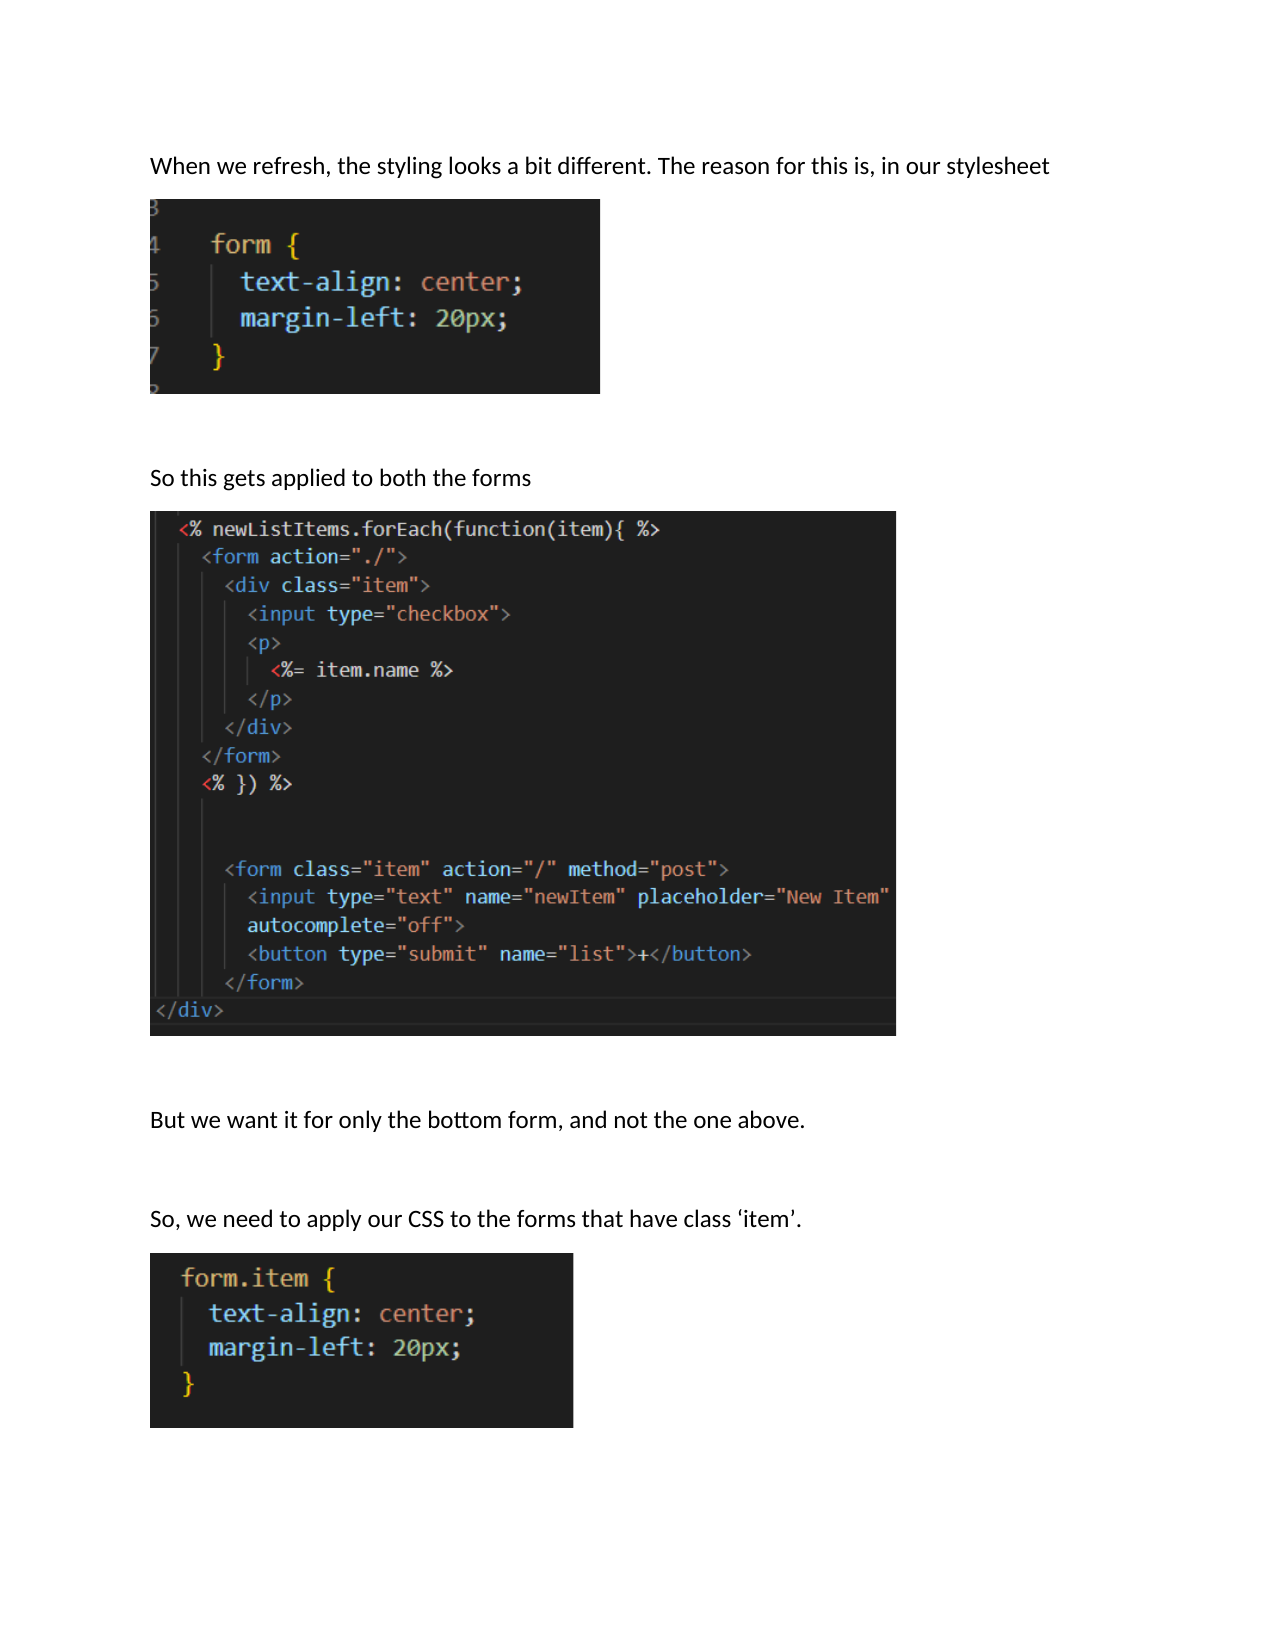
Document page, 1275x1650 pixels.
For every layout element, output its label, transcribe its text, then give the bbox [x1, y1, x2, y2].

picture [150, 199, 600, 394]
text But we want it for only the bottom form, and not the one above. [150, 1104, 1125, 1135]
picture [150, 511, 897, 1036]
picture [150, 1253, 574, 1428]
text So, we need to apply our CSS to the forms that have class ‘item’. [150, 1204, 1125, 1234]
text When we refresh, the styling looks a bit different. The reason for this is, in our stylesheet [150, 150, 1125, 181]
text So this gets applied to both the forms [150, 462, 1125, 492]
